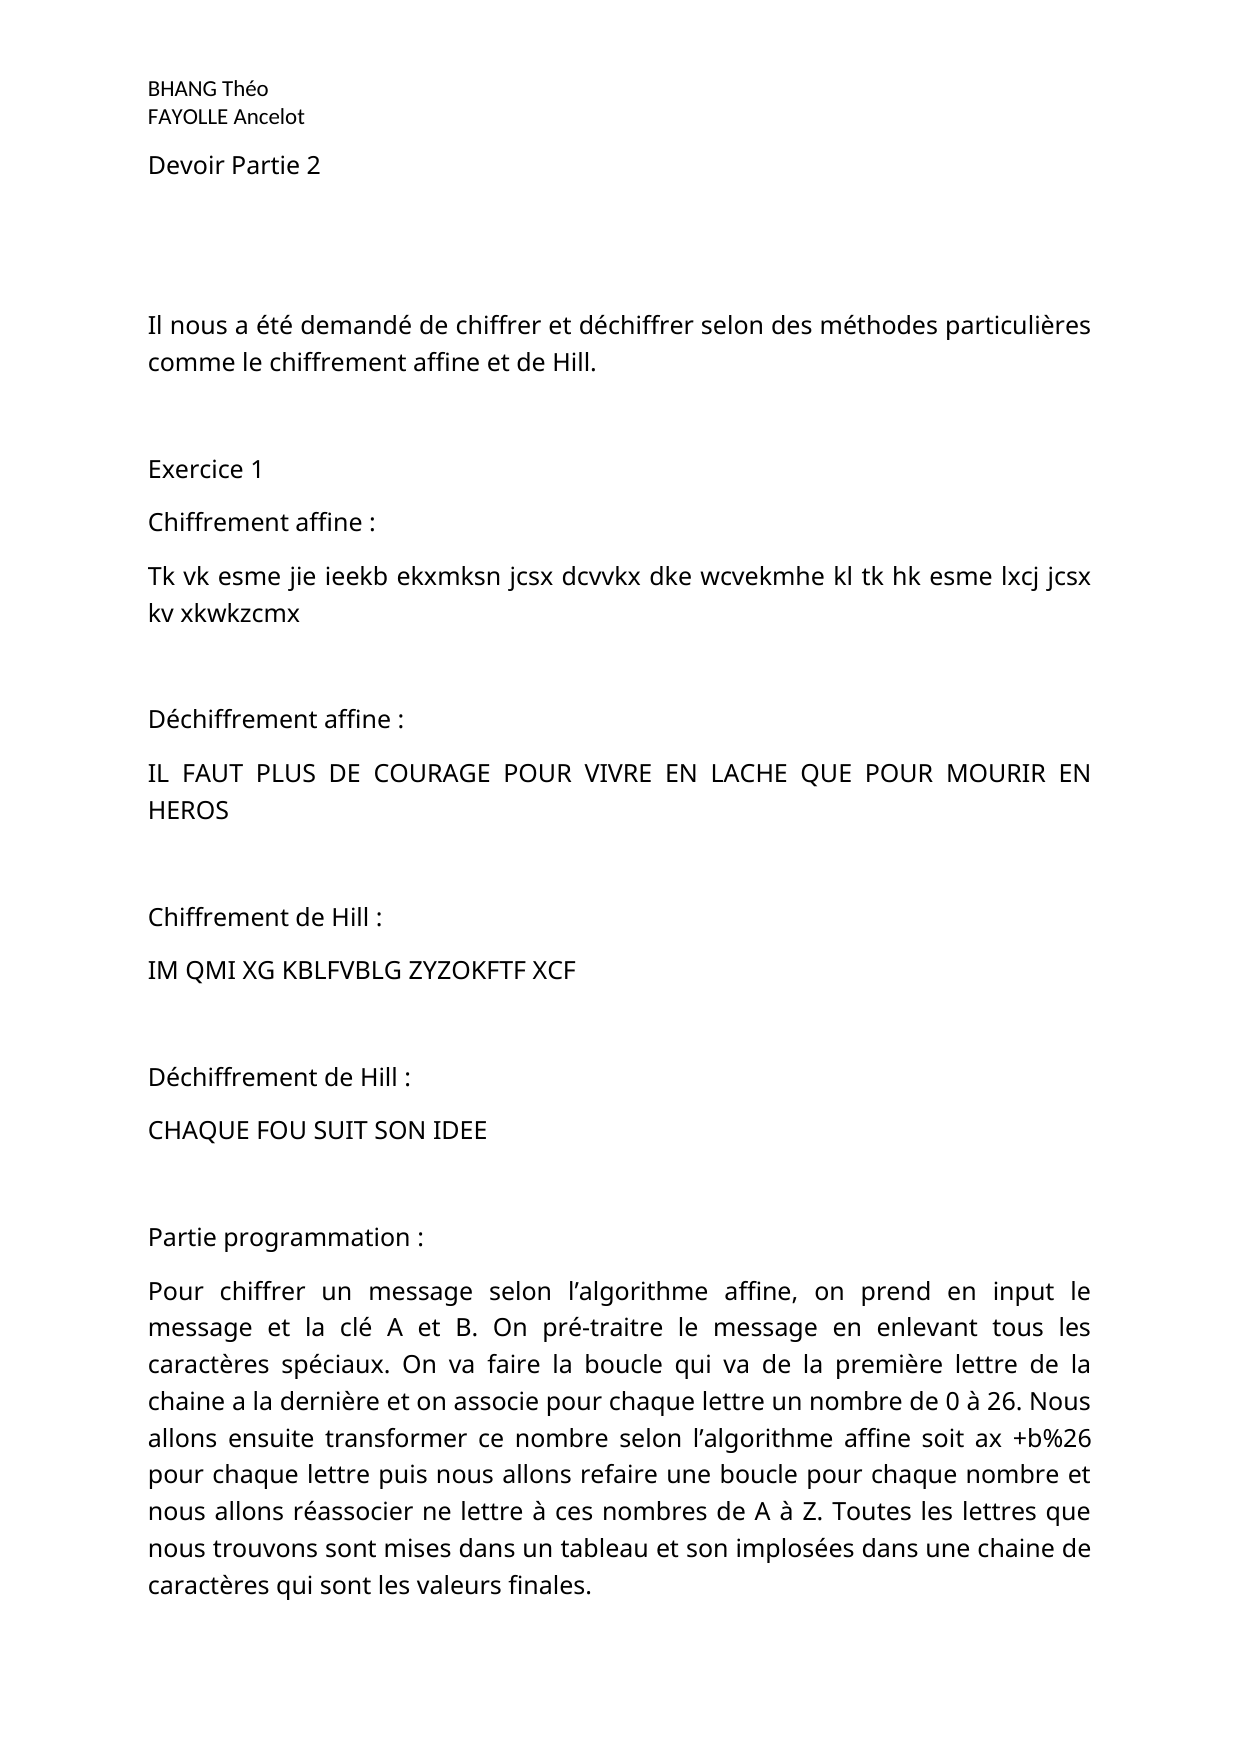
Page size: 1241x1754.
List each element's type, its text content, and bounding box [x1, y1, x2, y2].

text Tk vk esme jie ieekb ekxmksn jcsx dcvvkx dke wcvekmhe kl tk hk esme lxcj jcsx kv xkwkzcmx [148, 558, 1093, 629]
text Déchiffrement affine : [148, 702, 1093, 736]
text Exercice 1 [148, 452, 1093, 486]
text Pour chiffrer un message selon l’algorithme affine, on prend en input le message et la clé A et B. On pré-traitre le message en enlevant tous les caractères spéciaux. On va faire la boucle qui va de la première lettre de la chaine a la dernière et on associe pour chaque lettre un nombre de 0 à 26. Nous allons ensuite transformer ce nombre selon l’algorithme affine soit ax +b%26 pour chaque lettre puis nous allons refaire une boucle pour chaque nombre et nous allons réassocier ne lettre à ces nombres de A à Z. Toutes les lettres que nous trouvons sont mises dans un tableau et son implosées dans une chaine de caractères qui sont les valeurs finales. [148, 1273, 1093, 1601]
text Chiffrement de Hill : [148, 899, 1093, 933]
text Déchiffrement de Hill : [148, 1059, 1093, 1093]
text CHAQUE FOU SUIT SON IDEE [148, 1113, 1093, 1147]
text Chiffrement affine : [148, 505, 1093, 539]
text Il nous a été demandé de chiffrer et déchiffrer selon des méthodes particulières comme le chiffrement affine et de Hill. [148, 308, 1093, 379]
text Partie programmation : [148, 1220, 1093, 1254]
text Devoir Partie 2 [148, 148, 1093, 182]
text IL FAUT PLUS DE COURAGE POUR VIVRE EN LACHE QUE POUR MOURIR EN HEROS [148, 756, 1093, 826]
text IM QMI XG KBLFVBLG ZYZOKFTF XCF [148, 953, 1093, 987]
